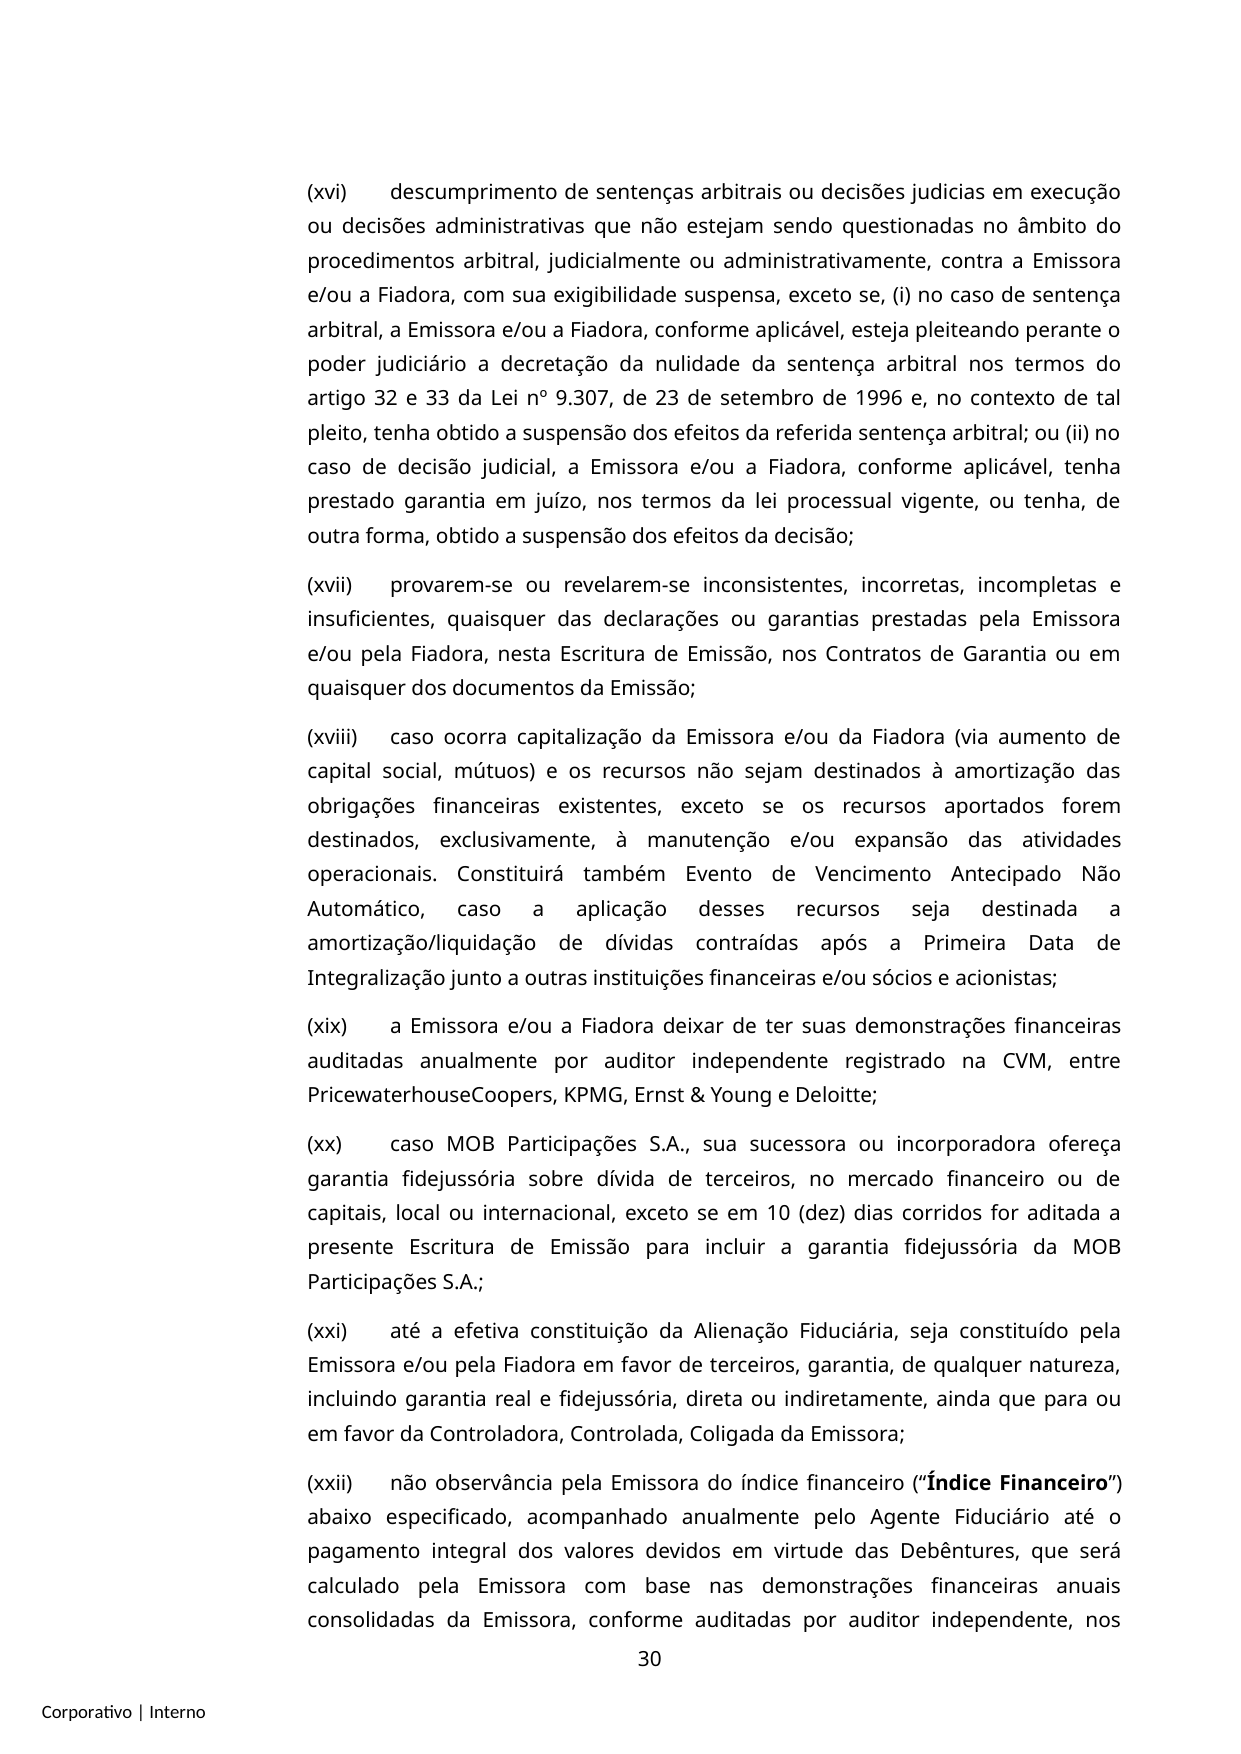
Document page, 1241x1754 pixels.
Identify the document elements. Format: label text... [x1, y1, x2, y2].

text caso MOB Participações S.A., sua sucessora ou incorporadora ofereça garantia fidejussória sobre dívida de terceiros, no mercado financeiro ou de capitais, local ou internacional, exceto se em 10 (dez) dias corridos for aditada a presente Escritura de Emissão para incluir a garantia fidejussória da MOB Participações S.A.; [307, 1129, 1122, 1295]
text a Emissora e/ou a Fiadora deixar de ter suas demonstrações financeiras auditadas anualmente por auditor independente registrado na CVM, entre PricewaterhouseCoopers, KPMG, Ernst & Young e Deloitte; [307, 1012, 1122, 1109]
text até a efetiva constituição da Alienação Fiduciária, seja constituído pela Emissora e/ou pela Fiadora em favor de terceiros, garantia, de qualquer natureza, incluindo garantia real e fidejussória, direta ou indiretamente, ainda que para ou em favor da Controladora, Controlada, Coligada da Emissora; [307, 1316, 1122, 1447]
text descumprimento de sentenças arbitrais ou decisões judicias em execução ou decisões administrativas que não estejam sendo questionadas no âmbito do procedimentos arbitral, judicialmente ou administrativamente, contra a Emissora e/ou a Fiadora, com sua exigibilidade suspensa, exceto se, (i) no caso de sentença arbitral, a Emissora e/ou a Fiadora, conforme aplicável, esteja pleiteando perante o poder judiciário a decretação da nulidade da sentença arbitral nos termos do artigo 32 e 33 da Lei nº 9.307, de 23 de setembro de 1996 e, no contexto de tal pleito, tenha obtido a suspensão dos efeitos da referida sentença arbitral; ou (ii) no caso de decisão judicial, a Emissora e/ou a Fiadora, conforme aplicável, tenha prestado garantia em juízo, nos termos da lei processual vigente, ou tenha, de outra forma, obtido a suspensão dos efeitos da decisão; [307, 177, 1122, 549]
text caso ocorra capitalização da Emissora e/ou da Fiadora (via aumento de capital social, mútuos) e os recursos não sejam destinados à amortização das obrigações financeiras existentes, exceto se os recursos aportados forem destinados, exclusivamente, à manutenção e/ou expansão das atividades operacionais. Constituirá também Evento de Vencimento Antecipado Não Automático, caso a aplicação desses recursos seja destinada a amortização/liquidação de dívidas contraídas após a Primeira Data de Integralização junto a outras instituições financeiras e/ou sócios e acionistas; [307, 722, 1122, 991]
text provarem-se ou revelarem-se inconsistentes, incorretas, incompletas e insuficientes, quaisquer das declarações ou garantias prestadas pela Emissora e/ou pela Fiadora, nesta Escritura de Emissão, nos Contratos de Garantia ou em quaisquer dos documentos da Emissão; [307, 570, 1122, 701]
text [307, 1468, 1122, 1634]
